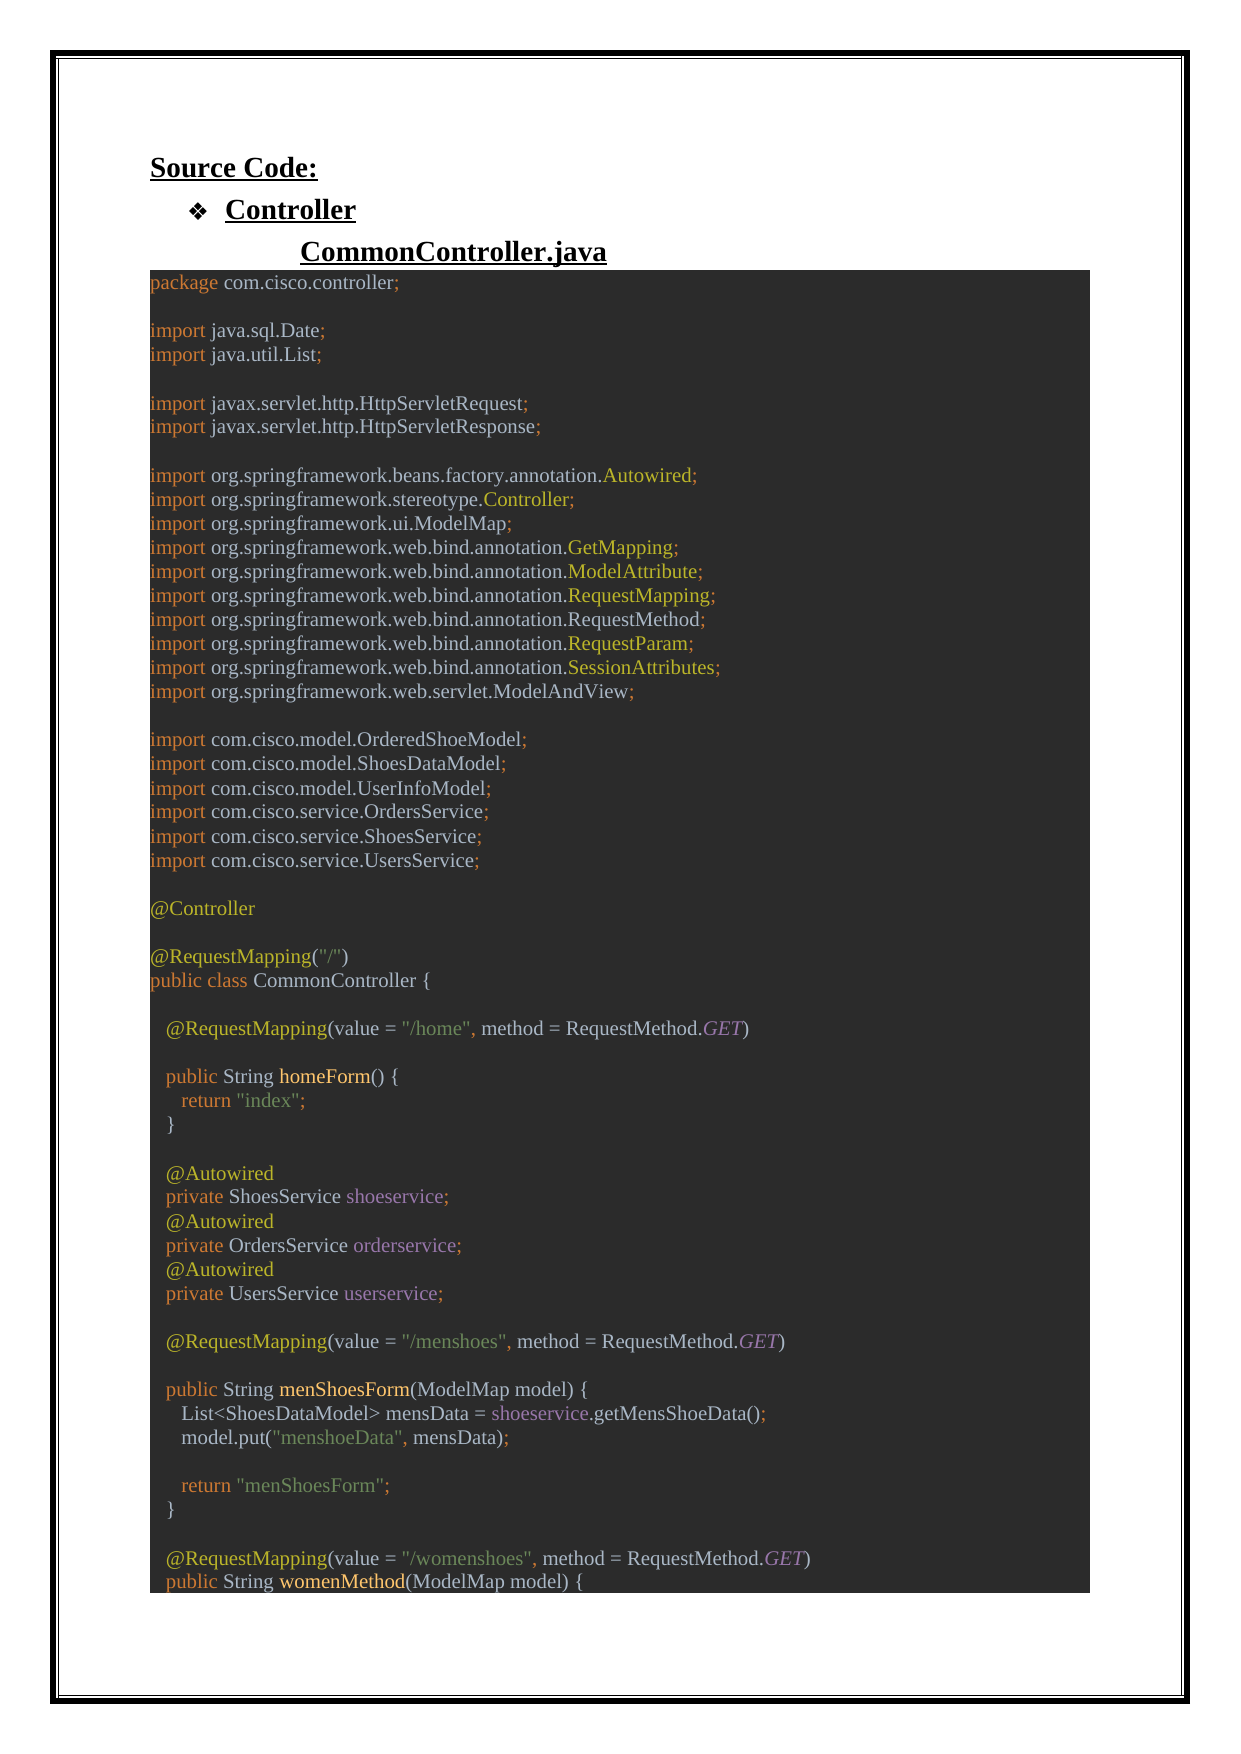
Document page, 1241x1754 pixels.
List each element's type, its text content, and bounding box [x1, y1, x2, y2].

list Controller [187, 192, 1078, 226]
text CommonController.java [150, 234, 1078, 267]
text Source Code: [150, 150, 1078, 183]
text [150, 270, 1090, 1593]
